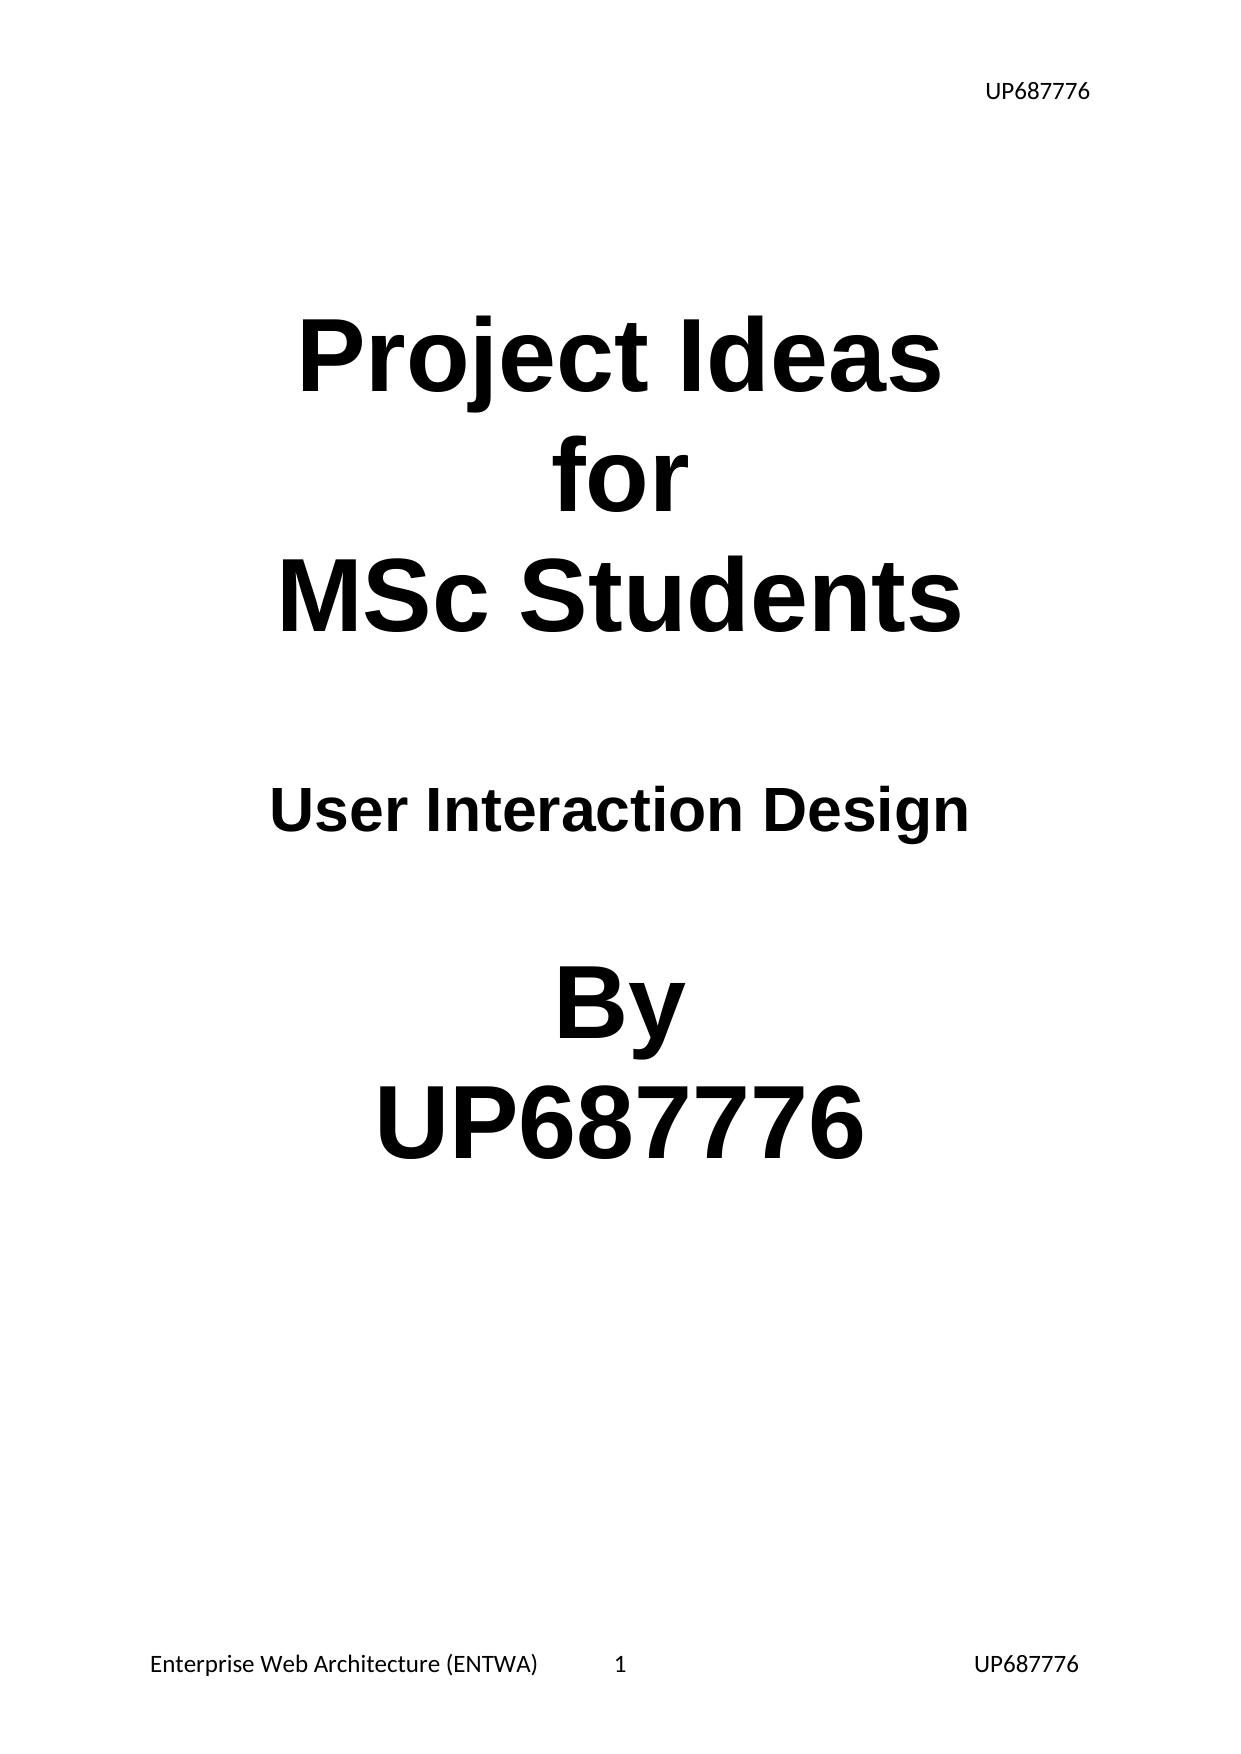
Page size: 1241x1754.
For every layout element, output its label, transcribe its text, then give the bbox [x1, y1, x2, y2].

text User Interaction Design [150, 773, 1090, 845]
text for [150, 413, 1090, 533]
text Project Ideas [150, 294, 1090, 413]
text By [150, 941, 1090, 1060]
text UP687776 [150, 1060, 1090, 1180]
text MSc Students [150, 533, 1090, 653]
